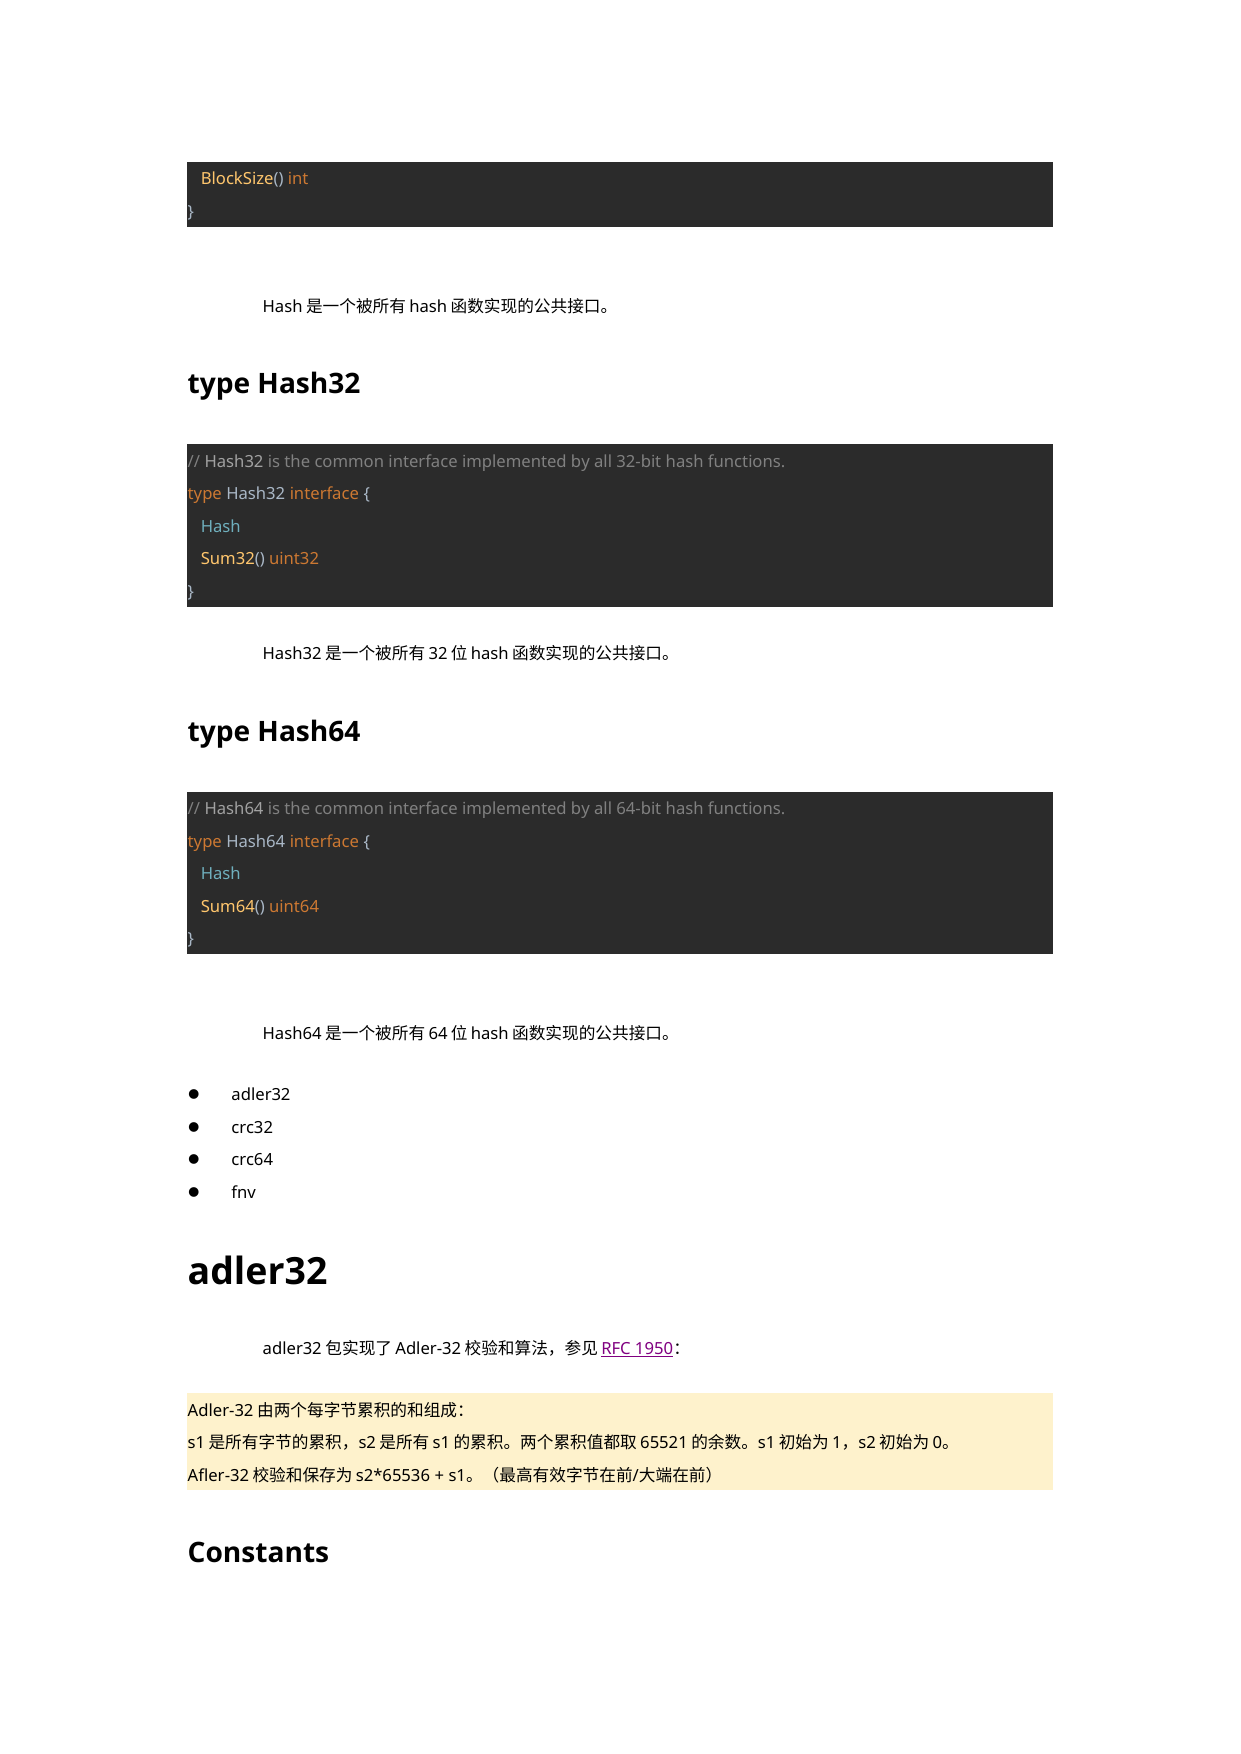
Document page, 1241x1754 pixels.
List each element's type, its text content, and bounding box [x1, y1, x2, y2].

text Hash是一个被所有hash函数实现的公共接口。 [262, 289, 978, 321]
list crc32 [187, 1110, 1053, 1143]
list adler32 [187, 1078, 1053, 1110]
text Adler-32由两个每字节累积的和组成： [187, 1393, 1053, 1425]
text Afler-32校验和保存为s2*65536 + s1。（最高有效字节在前/大端在前） [187, 1458, 1053, 1490]
text adler32包实现了Adler-32校验和算法，参见RFC 1950： [262, 1331, 978, 1364]
text // Hash64 is the common interface implemented by all 64-bit hash functions. type Hash64 interface { Hash Sum64() uint64 } [187, 792, 1053, 954]
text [187, 162, 1053, 227]
subtitle Constants [187, 1519, 1053, 1584]
text Hash64是一个被所有64位hash函数实现的公共接口。 [262, 1016, 978, 1049]
subtitle type Hash64 [187, 698, 1053, 763]
list crc64 [187, 1143, 1053, 1175]
subtitle type Hash32 [187, 350, 1053, 415]
text Hash32是一个被所有32位hash函数实现的公共接口。 [262, 636, 978, 669]
subtitle adler32 [187, 1237, 1053, 1302]
list fnv [187, 1175, 1053, 1208]
text s1是所有字节的累积，s2是所有s1的累积。两个累积值都取65521的余数。s1初始为1，s2初始为0。 [187, 1425, 1053, 1458]
text // Hash32 is the common interface implemented by all 32-bit hash functions. type Hash32 interface { Hash Sum32() uint32 } [187, 444, 1053, 607]
